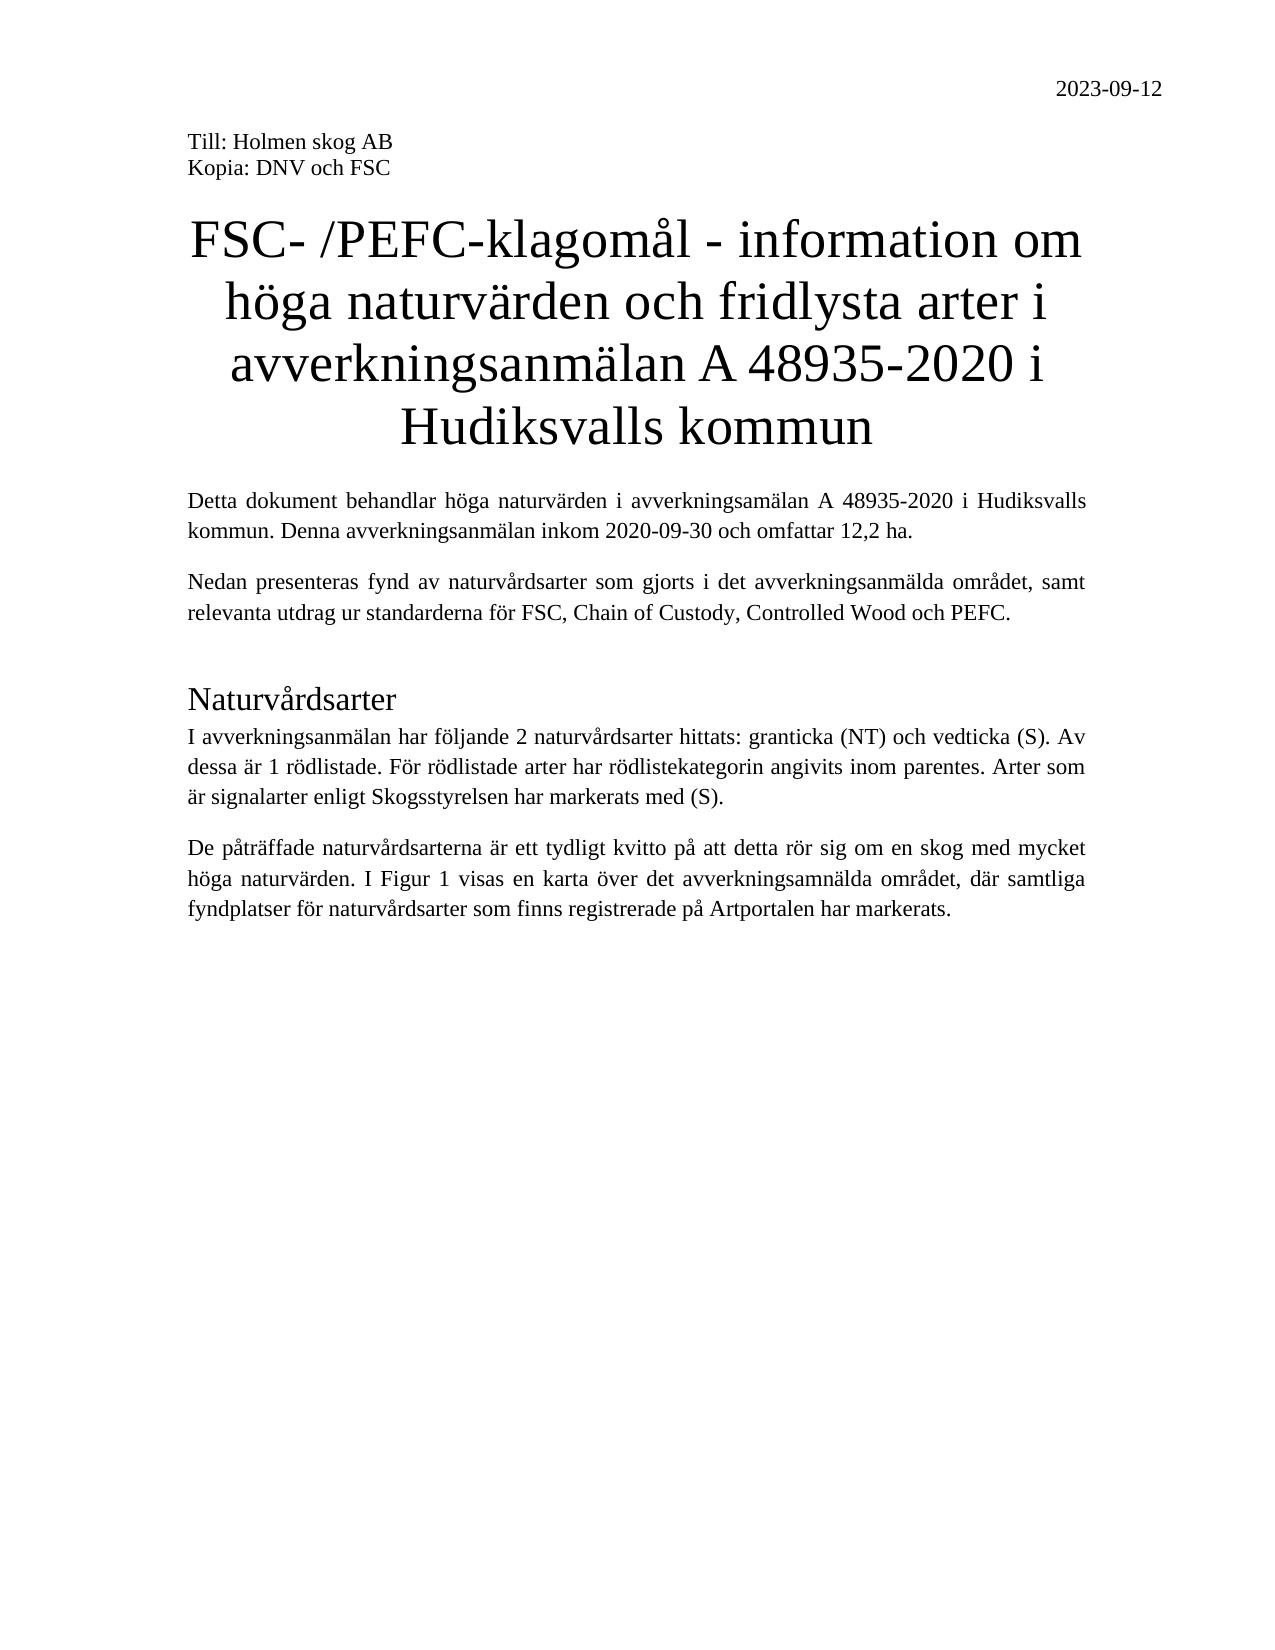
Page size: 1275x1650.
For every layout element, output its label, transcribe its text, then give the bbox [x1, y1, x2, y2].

text Nedan presenteras fynd av naturvårdsarter som gjorts i det avverkningsanmälda området, samt relevanta utdrag ur standarderna för FSC, Chain of Custody, Controlled Wood och PEFC. [187, 568, 1087, 625]
text I avverkningsanmälan har följande 2 naturvårdsarter hittats: granticka (NT) och vedticka (S). Av dessa är 1 rödlistade. För rödlistade arter har rödlistekategorin angivits inom parentes. Arter som är signalarter enligt Skogsstyrelsen har markerats med (S). [187, 723, 1087, 810]
text De påträffade naturvårdsarterna är ett tydligt kvitto på att detta rör sig om en skog med mycket höga naturvärden. I Figur 1 visas en karta över det avverkningsamnälda området, där samtliga fyndplatser för naturvårdsarter som finns registrerade på Artportalen har markerats. [187, 834, 1087, 921]
subtitle Naturvårdsarter [187, 679, 1087, 717]
title FSC- /PEFC-klagomål - information om höga naturvärden och fridlysta arter i avverkningsanmälan A 48935-2020 i Hudiksvalls kommun [187, 207, 1087, 456]
text Detta dokument behandlar höga naturvärden i avverkningsamälan A 48935-2020 i Hudiksvalls kommun. Denna avverkningsanmälan inkom 2020-09-30 och omfattar 12,2 ha. [187, 487, 1087, 544]
